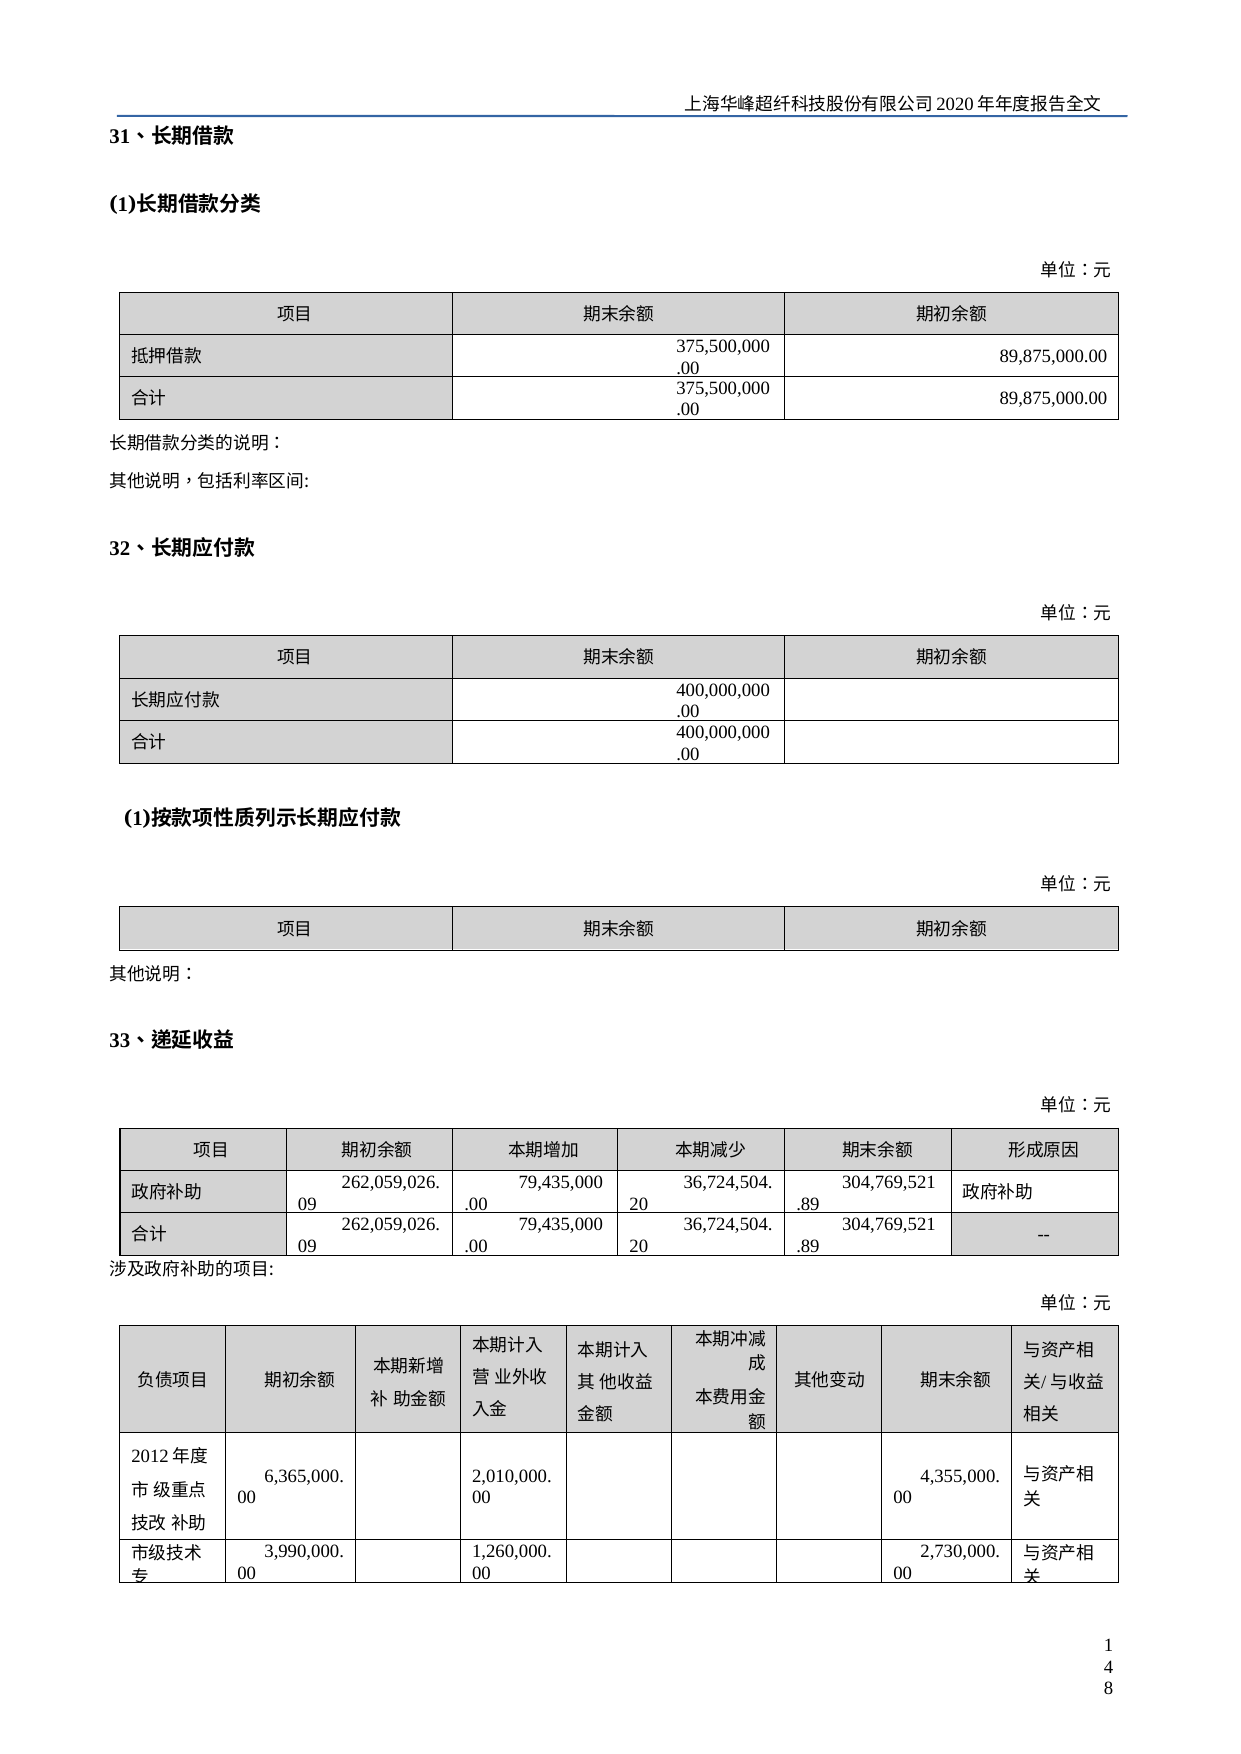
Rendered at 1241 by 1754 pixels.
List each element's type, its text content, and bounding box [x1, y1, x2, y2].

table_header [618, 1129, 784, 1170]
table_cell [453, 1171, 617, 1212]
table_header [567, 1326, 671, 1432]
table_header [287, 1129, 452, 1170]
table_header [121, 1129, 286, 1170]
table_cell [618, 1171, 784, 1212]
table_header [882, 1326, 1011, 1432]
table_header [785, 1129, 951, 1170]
text 单位：元 [1040, 1093, 1129, 1117]
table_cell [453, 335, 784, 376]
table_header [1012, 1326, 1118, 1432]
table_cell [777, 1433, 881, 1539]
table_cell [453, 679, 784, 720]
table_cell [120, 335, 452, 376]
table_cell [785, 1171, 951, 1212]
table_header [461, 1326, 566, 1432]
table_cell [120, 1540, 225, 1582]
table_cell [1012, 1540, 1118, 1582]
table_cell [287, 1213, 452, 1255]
text 31、长期借款 [109, 121, 1129, 149]
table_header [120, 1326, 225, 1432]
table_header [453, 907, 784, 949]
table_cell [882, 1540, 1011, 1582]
text 其他说明： [109, 961, 1129, 985]
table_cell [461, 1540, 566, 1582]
text (1)按款项性质列示长期应付款 [109, 803, 1129, 832]
text 单位：元 [1040, 601, 1129, 625]
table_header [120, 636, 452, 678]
text 涉及政府补助的项目: [109, 1256, 1129, 1280]
text 单位：元 [1040, 871, 1129, 896]
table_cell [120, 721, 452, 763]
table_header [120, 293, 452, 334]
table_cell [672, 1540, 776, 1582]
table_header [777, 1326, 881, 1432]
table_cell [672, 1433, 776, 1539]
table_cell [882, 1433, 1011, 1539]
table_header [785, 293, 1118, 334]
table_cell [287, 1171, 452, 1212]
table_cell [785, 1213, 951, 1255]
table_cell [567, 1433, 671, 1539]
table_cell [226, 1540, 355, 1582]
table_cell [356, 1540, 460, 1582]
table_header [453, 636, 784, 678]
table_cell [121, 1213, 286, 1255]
text 33、递延收益 [109, 1025, 1129, 1053]
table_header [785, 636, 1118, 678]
text 32、长期应付款 [109, 533, 1129, 561]
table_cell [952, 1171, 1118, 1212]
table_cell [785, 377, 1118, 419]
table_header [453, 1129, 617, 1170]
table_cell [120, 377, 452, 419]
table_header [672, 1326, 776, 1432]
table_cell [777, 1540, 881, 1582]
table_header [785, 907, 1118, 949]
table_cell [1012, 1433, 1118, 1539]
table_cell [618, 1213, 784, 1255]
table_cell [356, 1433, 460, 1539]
text 长期借款分类的说明： [109, 430, 1129, 454]
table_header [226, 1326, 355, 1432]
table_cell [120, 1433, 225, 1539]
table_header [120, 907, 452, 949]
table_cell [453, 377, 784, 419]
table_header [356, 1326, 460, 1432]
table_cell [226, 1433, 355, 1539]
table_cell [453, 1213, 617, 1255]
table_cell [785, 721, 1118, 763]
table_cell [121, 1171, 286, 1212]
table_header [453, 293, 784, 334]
text 其他说明，包括利率区间: [109, 469, 1129, 493]
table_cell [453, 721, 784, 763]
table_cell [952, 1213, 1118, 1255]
text 单位：元 [1040, 1291, 1129, 1315]
text (1)长期借款分类 [109, 189, 1129, 218]
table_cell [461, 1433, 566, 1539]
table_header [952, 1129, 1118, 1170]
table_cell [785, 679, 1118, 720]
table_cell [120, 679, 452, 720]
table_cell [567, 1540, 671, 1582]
text 单位：元 [1040, 257, 1129, 281]
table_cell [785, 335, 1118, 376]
